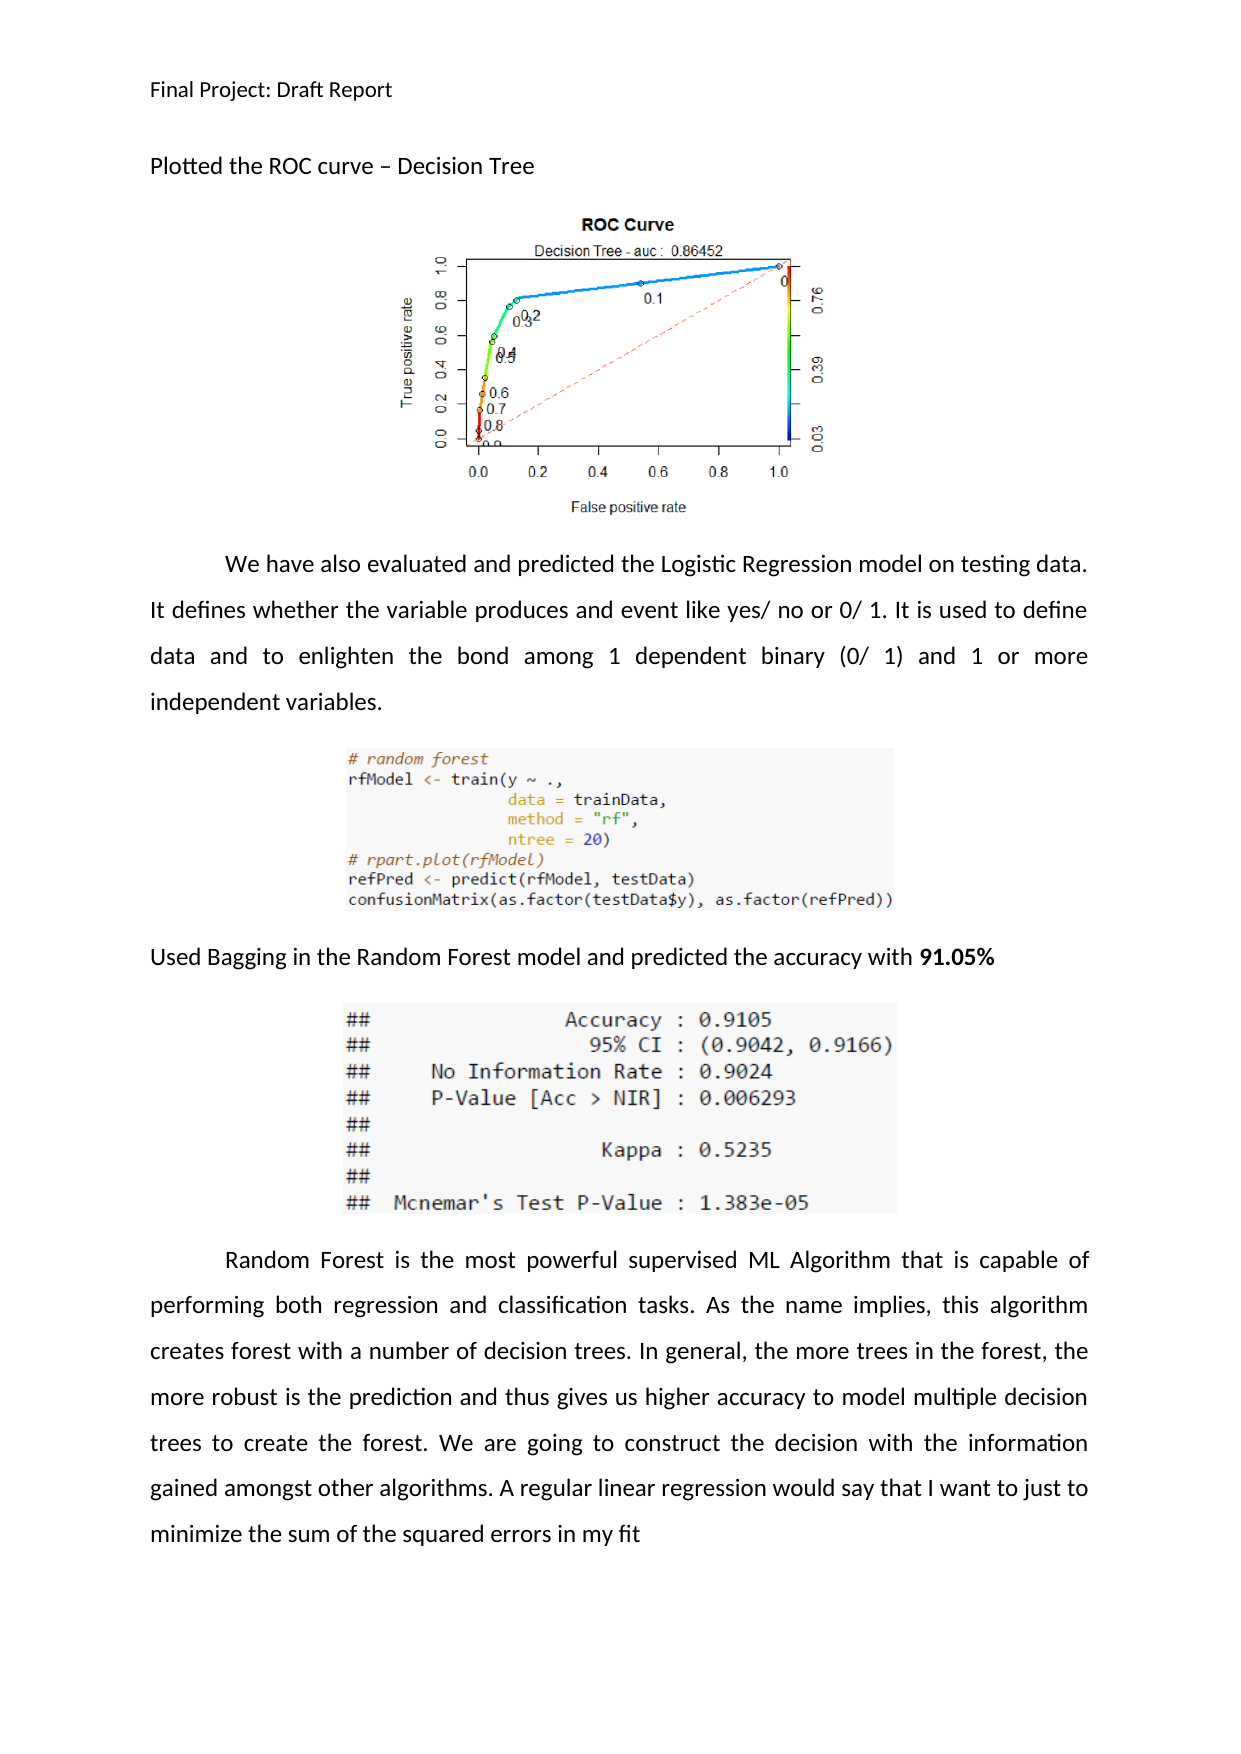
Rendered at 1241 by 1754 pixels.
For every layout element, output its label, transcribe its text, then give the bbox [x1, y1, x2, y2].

picture [394, 212, 846, 518]
picture [342, 1003, 898, 1214]
text Random Forest is the most powerful supervised ML Algorithm that is capable of performing both regression and classification tasks. As the name implies, this algorithm creates forest with a number of decision trees. In general, the more trees in the forest, the more robust is the prediction and thus gives us higher accuracy to model multiple decision trees to create the forest. We are going to construct the decision with the information gained amongst other algorithms. A regular linear regression would say that I want to just to minimize the sum of the squared errors in my fit [150, 1244, 1090, 1549]
picture [346, 748, 895, 911]
text We have also evaluated and predicted the Logistic Regression model on testing data. It defines whether the variable produces and event like yes/ no or 0/ 1. It is used to define data and to enlighten the bond among 1 dependent binary (0/ 1) and 1 or more independent variables. [150, 549, 1090, 716]
text Used Bagging in the Random Forest model and predicted the accuracy with 91.05% [150, 941, 1090, 972]
text Plotted the ROC curve – Decision Tree [150, 150, 1090, 181]
